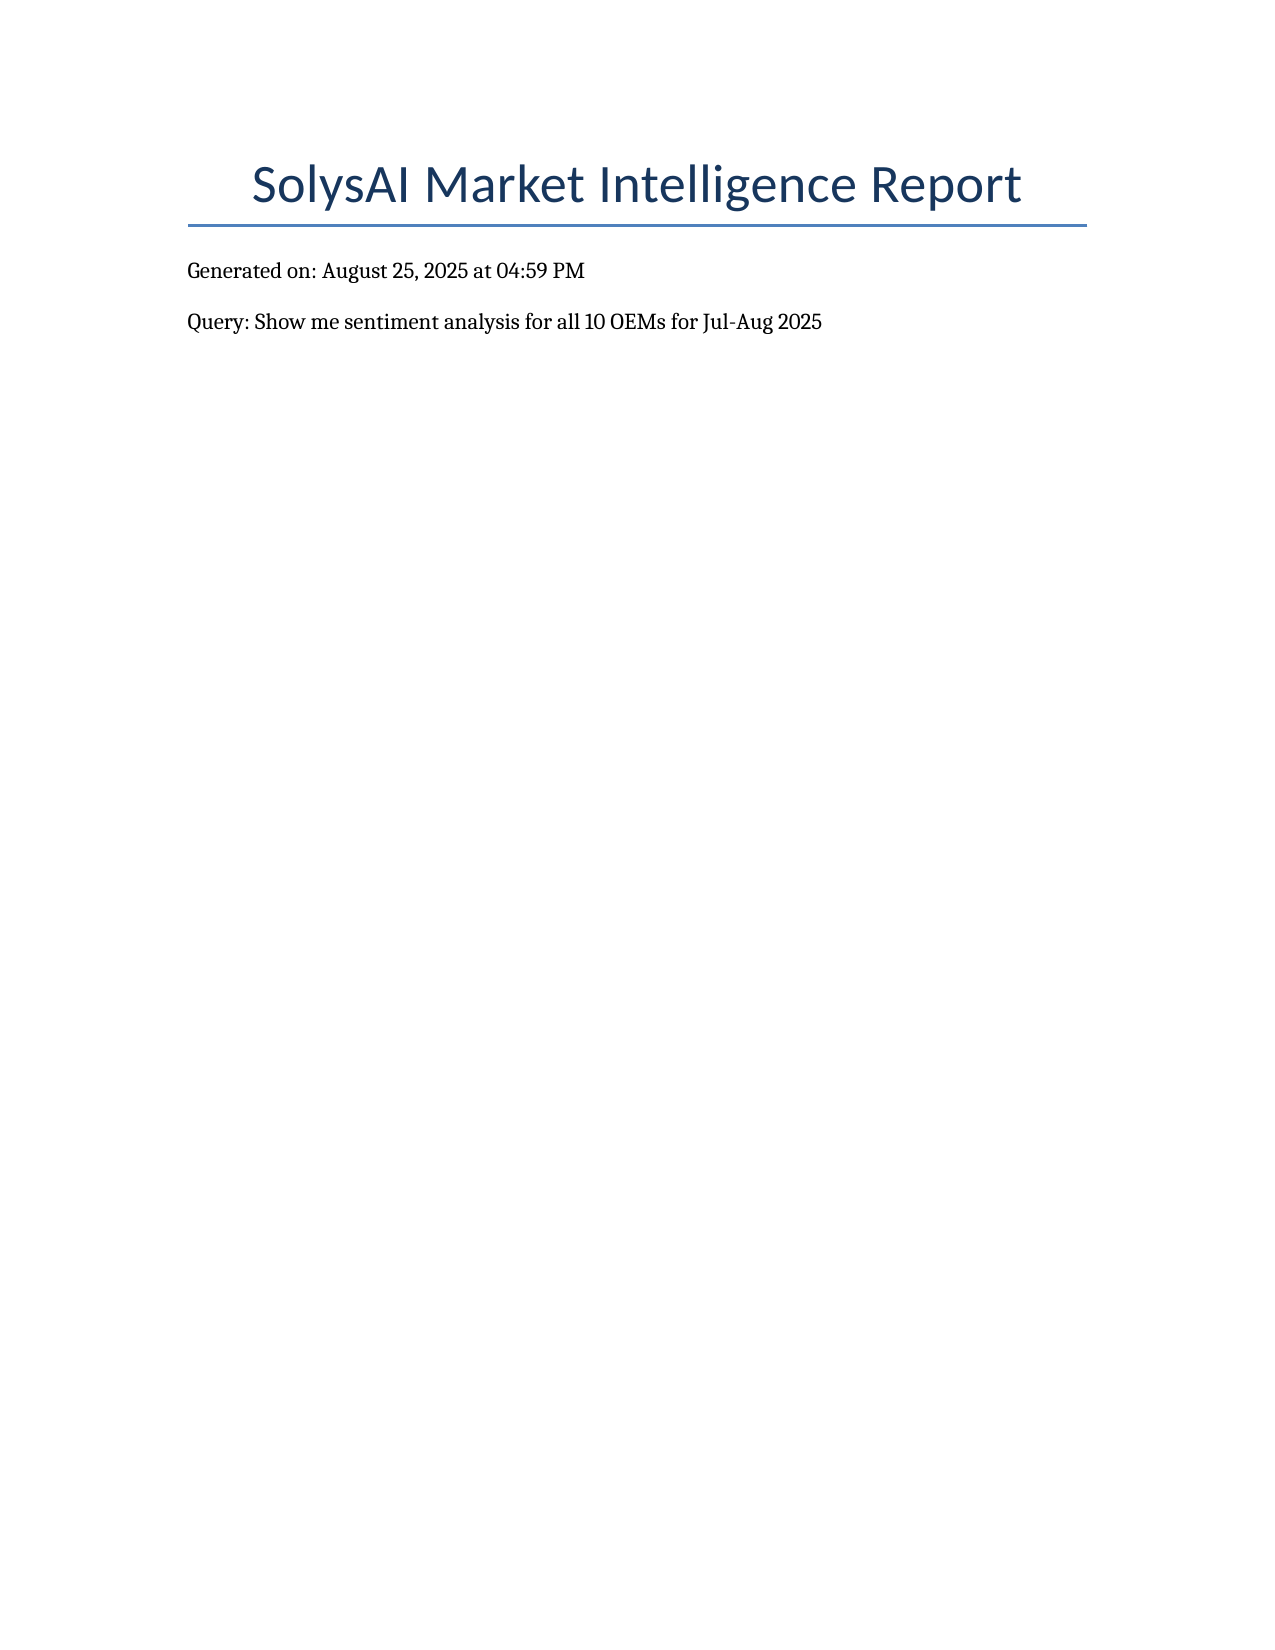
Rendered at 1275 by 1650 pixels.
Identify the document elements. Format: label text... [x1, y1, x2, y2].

text Query: Show me sentiment analysis for all 10 OEMs for Jul-Aug 2025 [187, 309, 1087, 335]
title SolysAI Market Intelligence Report [187, 150, 1087, 227]
text Generated on: August 25, 2025 at 04:59 PM [187, 258, 1087, 284]
